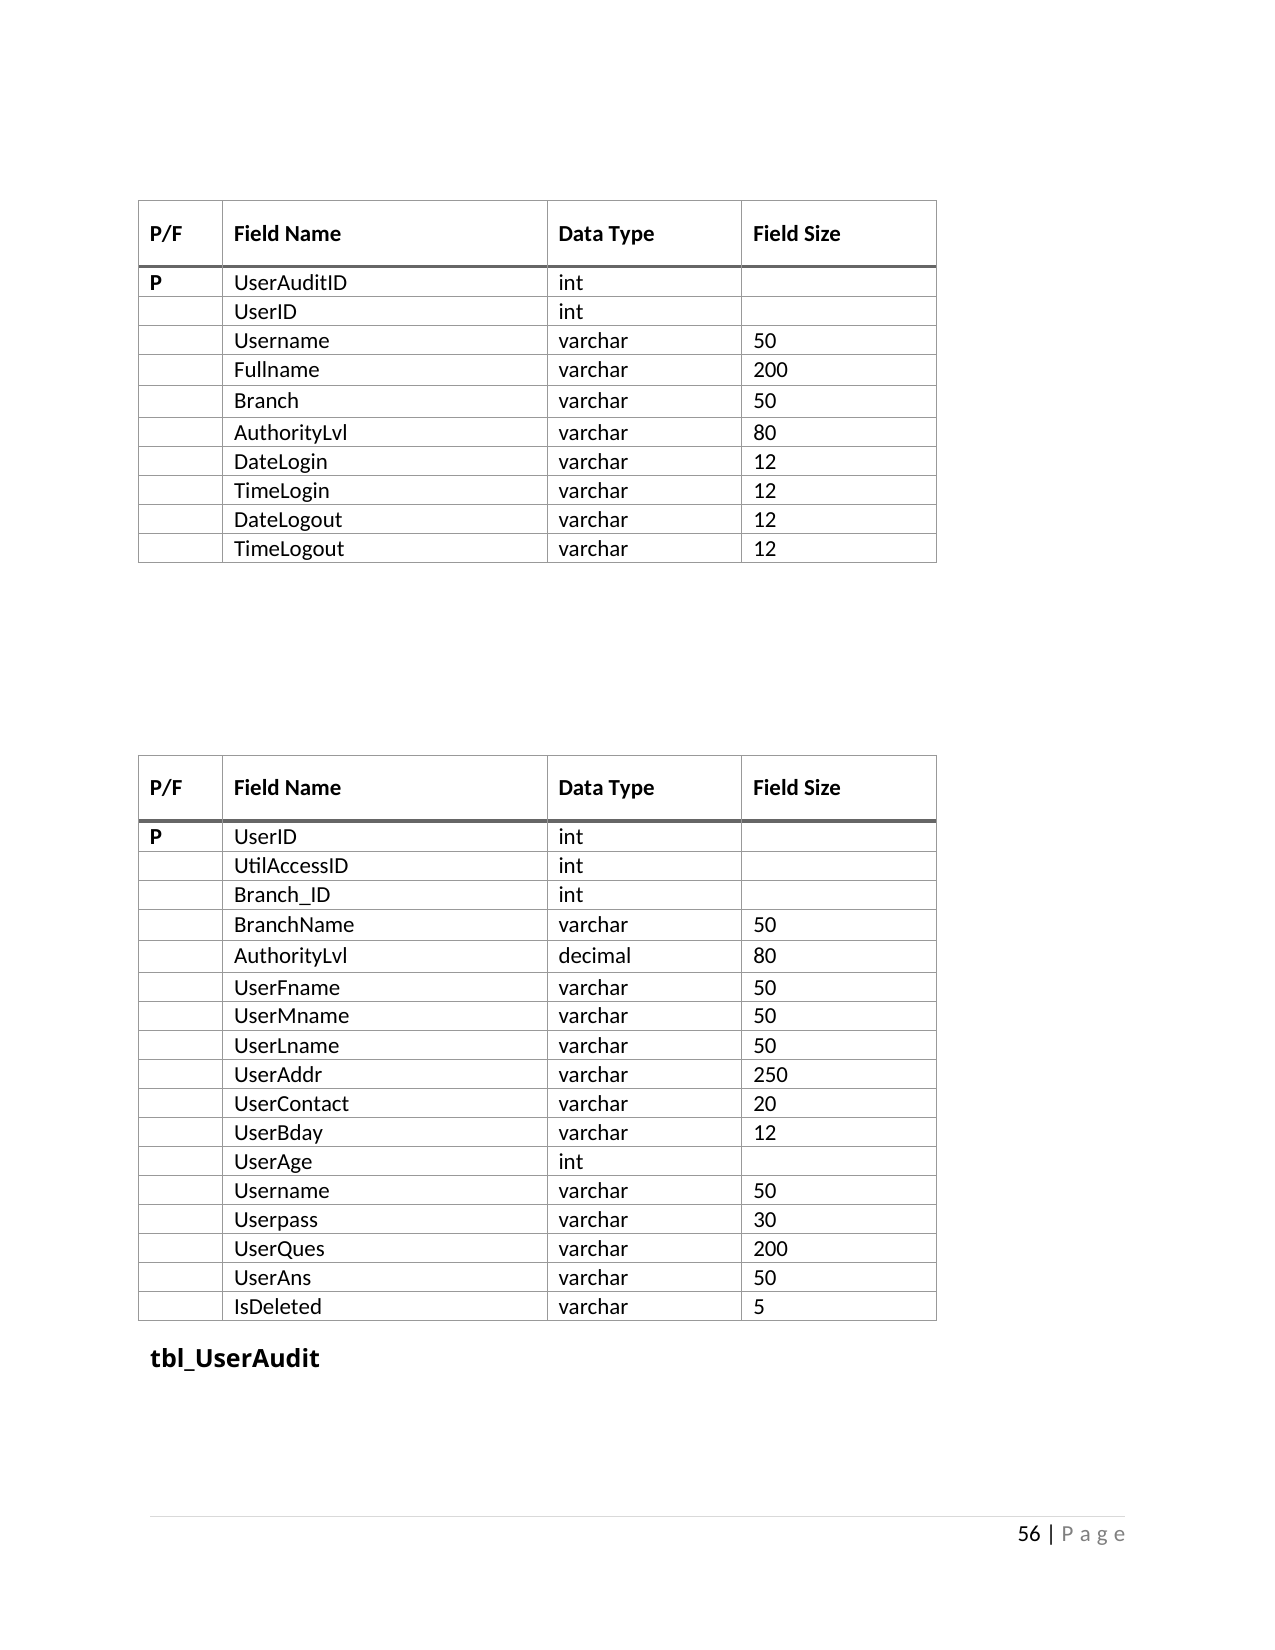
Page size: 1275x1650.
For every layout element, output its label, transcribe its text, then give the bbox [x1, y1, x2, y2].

table_cell [139, 1089, 222, 1117]
table_header Field Size [742, 756, 936, 819]
table_cell [139, 1002, 222, 1030]
table_cell [139, 910, 222, 940]
table_cell [139, 1263, 222, 1291]
table_cell [742, 881, 936, 909]
table_cell [139, 355, 222, 385]
table_cell UtilAccessID [223, 852, 547, 879]
table_cell UserBday [223, 1118, 547, 1146]
table_cell 50 [742, 386, 936, 417]
table_cell [139, 505, 222, 533]
table_cell [742, 852, 936, 879]
table_cell 50 [742, 910, 936, 940]
table_cell [139, 973, 222, 1001]
table_cell decimal [548, 941, 741, 972]
table_cell 50 [742, 973, 936, 1001]
table_cell [139, 1060, 222, 1088]
table_cell Username [223, 1176, 547, 1204]
table_cell int [548, 1147, 741, 1175]
table_cell varchar [548, 1234, 741, 1262]
table_cell varchar [548, 1118, 741, 1146]
table_cell UserID [223, 297, 547, 325]
table_cell [139, 852, 222, 879]
table_cell P [139, 823, 222, 851]
table_header Field Name [223, 201, 547, 265]
table_cell 50 [742, 326, 936, 354]
table_cell varchar [548, 1176, 741, 1204]
table_cell varchar [548, 386, 741, 417]
table_cell UserAuditID [223, 268, 547, 296]
table_cell 12 [742, 447, 936, 475]
table_cell Fullname [223, 355, 547, 385]
table_cell UserAddr [223, 1060, 547, 1088]
table_cell Branch [223, 386, 547, 417]
table_cell [139, 1031, 222, 1059]
table_cell 80 [742, 941, 936, 972]
table_cell varchar [548, 1002, 741, 1030]
table_cell varchar [548, 1263, 741, 1291]
table_cell [139, 941, 222, 972]
table_cell [139, 1147, 222, 1175]
table_cell varchar [548, 326, 741, 354]
text tbl_UserAudit [150, 971, 1125, 1375]
table_cell [742, 297, 936, 325]
table_cell [139, 1292, 222, 1320]
table_header Field Name [223, 756, 547, 819]
table_cell TimeLogout [223, 534, 547, 562]
table_cell UserLname [223, 1031, 547, 1059]
table_cell [742, 268, 936, 296]
table_header Data Type [548, 201, 741, 265]
table_cell varchar [548, 534, 741, 562]
table_cell Branch_ID [223, 881, 547, 909]
table_cell BranchName [223, 910, 547, 940]
table_header Data Type [548, 756, 741, 819]
table_cell 12 [742, 476, 936, 504]
table_cell Userpass [223, 1205, 547, 1233]
table_cell DateLogin [223, 447, 547, 475]
table_cell varchar [548, 973, 741, 1001]
table_cell [139, 1118, 222, 1146]
table_cell [139, 386, 222, 417]
table_cell 200 [742, 1234, 936, 1262]
table_header Field Size [742, 201, 936, 265]
table_cell 200 [742, 355, 936, 385]
table_cell 12 [742, 534, 936, 562]
table_cell 50 [742, 1031, 936, 1059]
table_cell int [548, 823, 741, 851]
table_cell varchar [548, 418, 741, 446]
table_cell TimeLogin [223, 476, 547, 504]
table_cell AuthorityLvl [223, 941, 547, 972]
table_cell UserAns [223, 1263, 547, 1291]
table_cell varchar [548, 910, 741, 940]
table_cell [139, 1176, 222, 1204]
table_cell varchar [548, 1089, 741, 1117]
table_cell varchar [548, 355, 741, 385]
table_cell P [139, 268, 222, 296]
table_cell 50 [742, 1002, 936, 1030]
table_cell varchar [548, 447, 741, 475]
table_cell 50 [742, 1176, 936, 1204]
table_cell varchar [548, 1060, 741, 1088]
table_cell [139, 326, 222, 354]
table_header P/F [139, 756, 222, 819]
table_cell varchar [548, 505, 741, 533]
table_cell UserContact [223, 1089, 547, 1117]
table_cell 5 [742, 1292, 936, 1320]
table_cell [139, 1205, 222, 1233]
table_cell 250 [742, 1060, 936, 1088]
table_cell [139, 447, 222, 475]
table_cell 12 [742, 505, 936, 533]
table_cell [139, 297, 222, 325]
table_cell DateLogout [223, 505, 547, 533]
table_cell int [548, 297, 741, 325]
table_cell int [548, 881, 741, 909]
table_cell [139, 1234, 222, 1262]
table_cell [139, 476, 222, 504]
table_cell IsDeleted [223, 1292, 547, 1320]
table_cell [139, 534, 222, 562]
table_cell UserAge [223, 1147, 547, 1175]
table_cell Username [223, 326, 547, 354]
table_cell 80 [742, 418, 936, 446]
table_cell [139, 418, 222, 446]
table_cell [742, 1147, 936, 1175]
table_cell 12 [742, 1118, 936, 1146]
table_cell UserID [223, 823, 547, 851]
table_cell UserMname [223, 1002, 547, 1030]
table_cell 30 [742, 1205, 936, 1233]
table_cell int [548, 852, 741, 879]
table_cell 50 [742, 1263, 936, 1291]
table_cell varchar [548, 1205, 741, 1233]
table_cell varchar [548, 1031, 741, 1059]
table_cell UserFname [223, 973, 547, 1001]
table_cell varchar [548, 476, 741, 504]
table_cell AuthorityLvl [223, 418, 547, 446]
table_cell int [548, 268, 741, 296]
table_cell UserQues [223, 1234, 547, 1262]
table_cell [742, 823, 936, 851]
table_cell 20 [742, 1089, 936, 1117]
table_cell varchar [548, 1292, 741, 1320]
table_cell [139, 881, 222, 909]
table_header P/F [139, 201, 222, 265]
